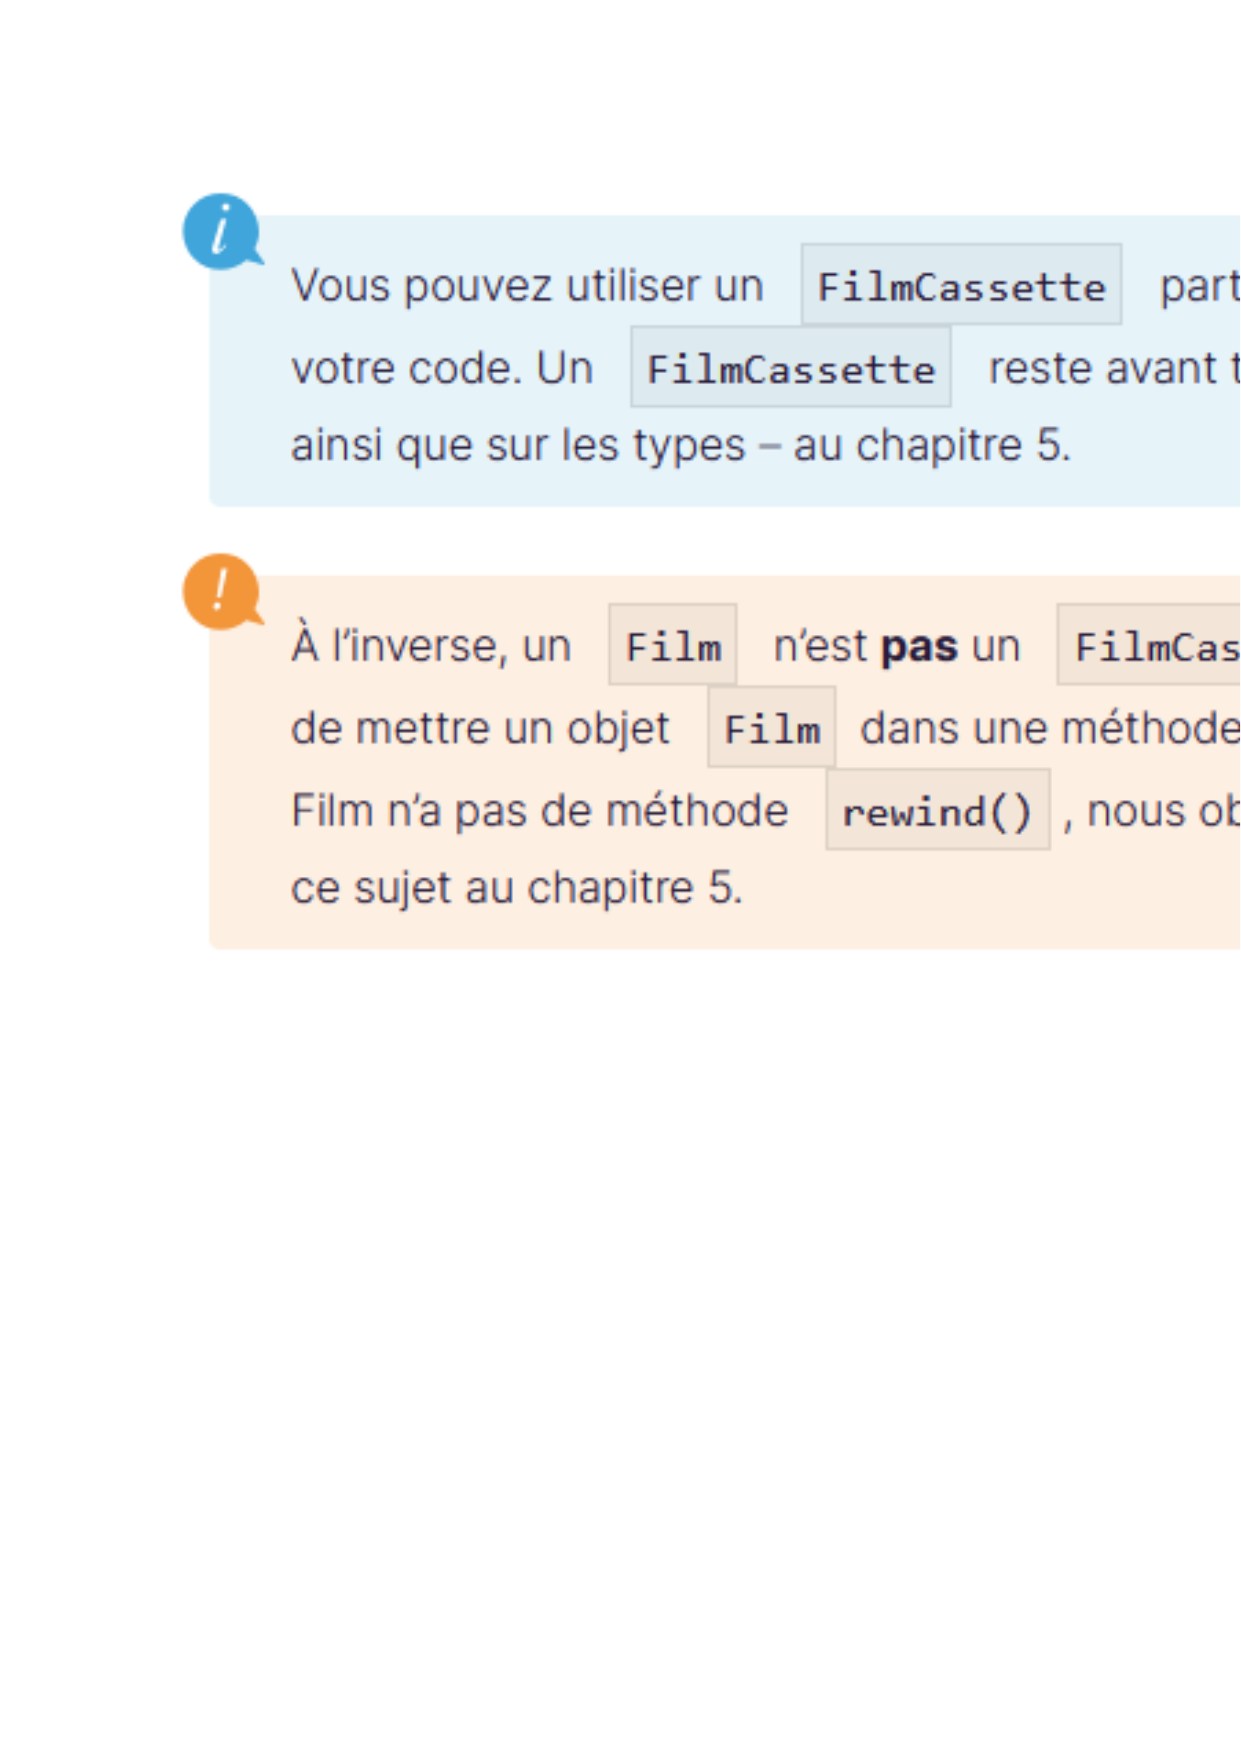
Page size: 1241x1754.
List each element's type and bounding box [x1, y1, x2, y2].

picture [147, 175, 1241, 986]
